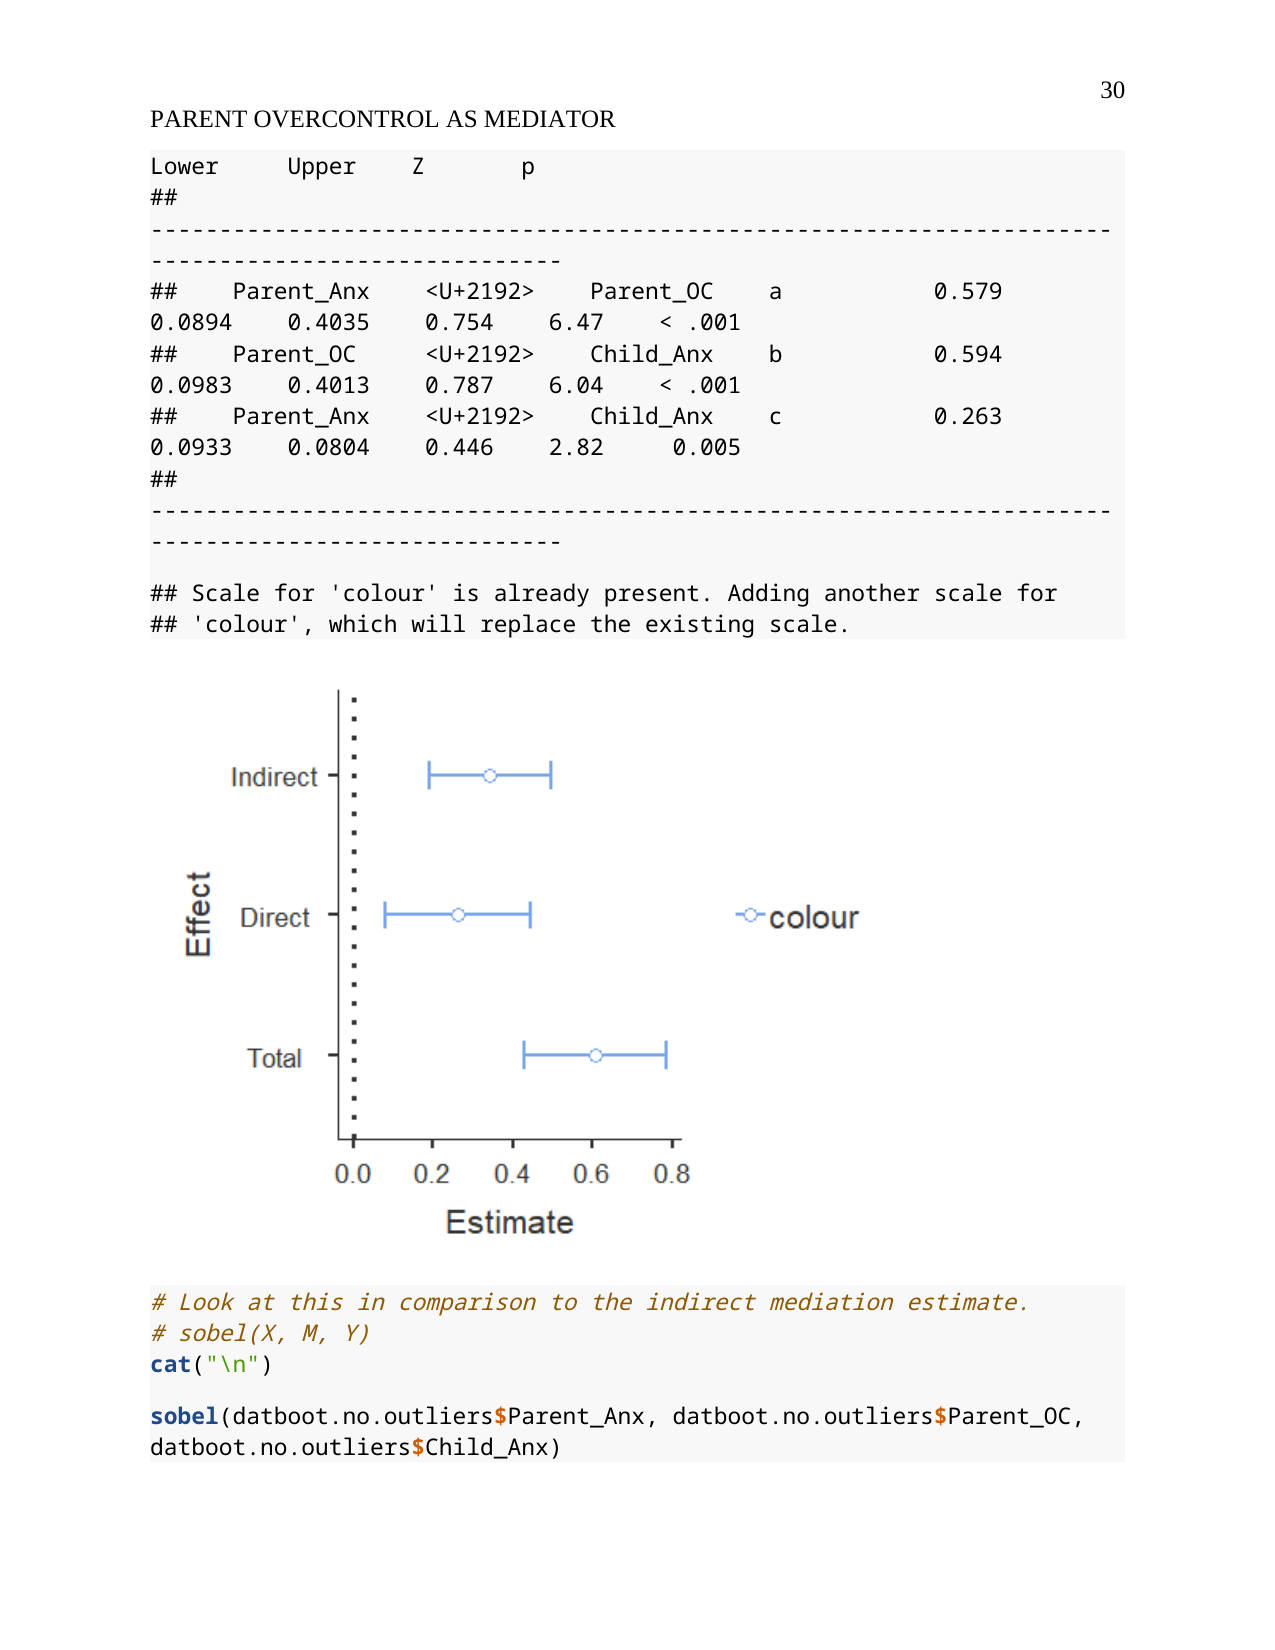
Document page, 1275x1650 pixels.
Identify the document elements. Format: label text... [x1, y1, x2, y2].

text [150, 150, 1125, 556]
text sobel(datboot.no.outliers$Parent_Anx, datboot.no.outliers$Parent_OC, datboot.no.outliers$Child_Anx) [562, 1400, 1125, 1462]
text # Look at this in comparison to the indirect mediation estimate. # sobel(X, M, Y) cat("\n") [274, 1285, 1125, 1379]
picture [150, 660, 908, 1267]
text ## Scale for 'colour' is already present. Adding another scale for ## 'colour', which will replace the existing scale. [851, 577, 1125, 639]
